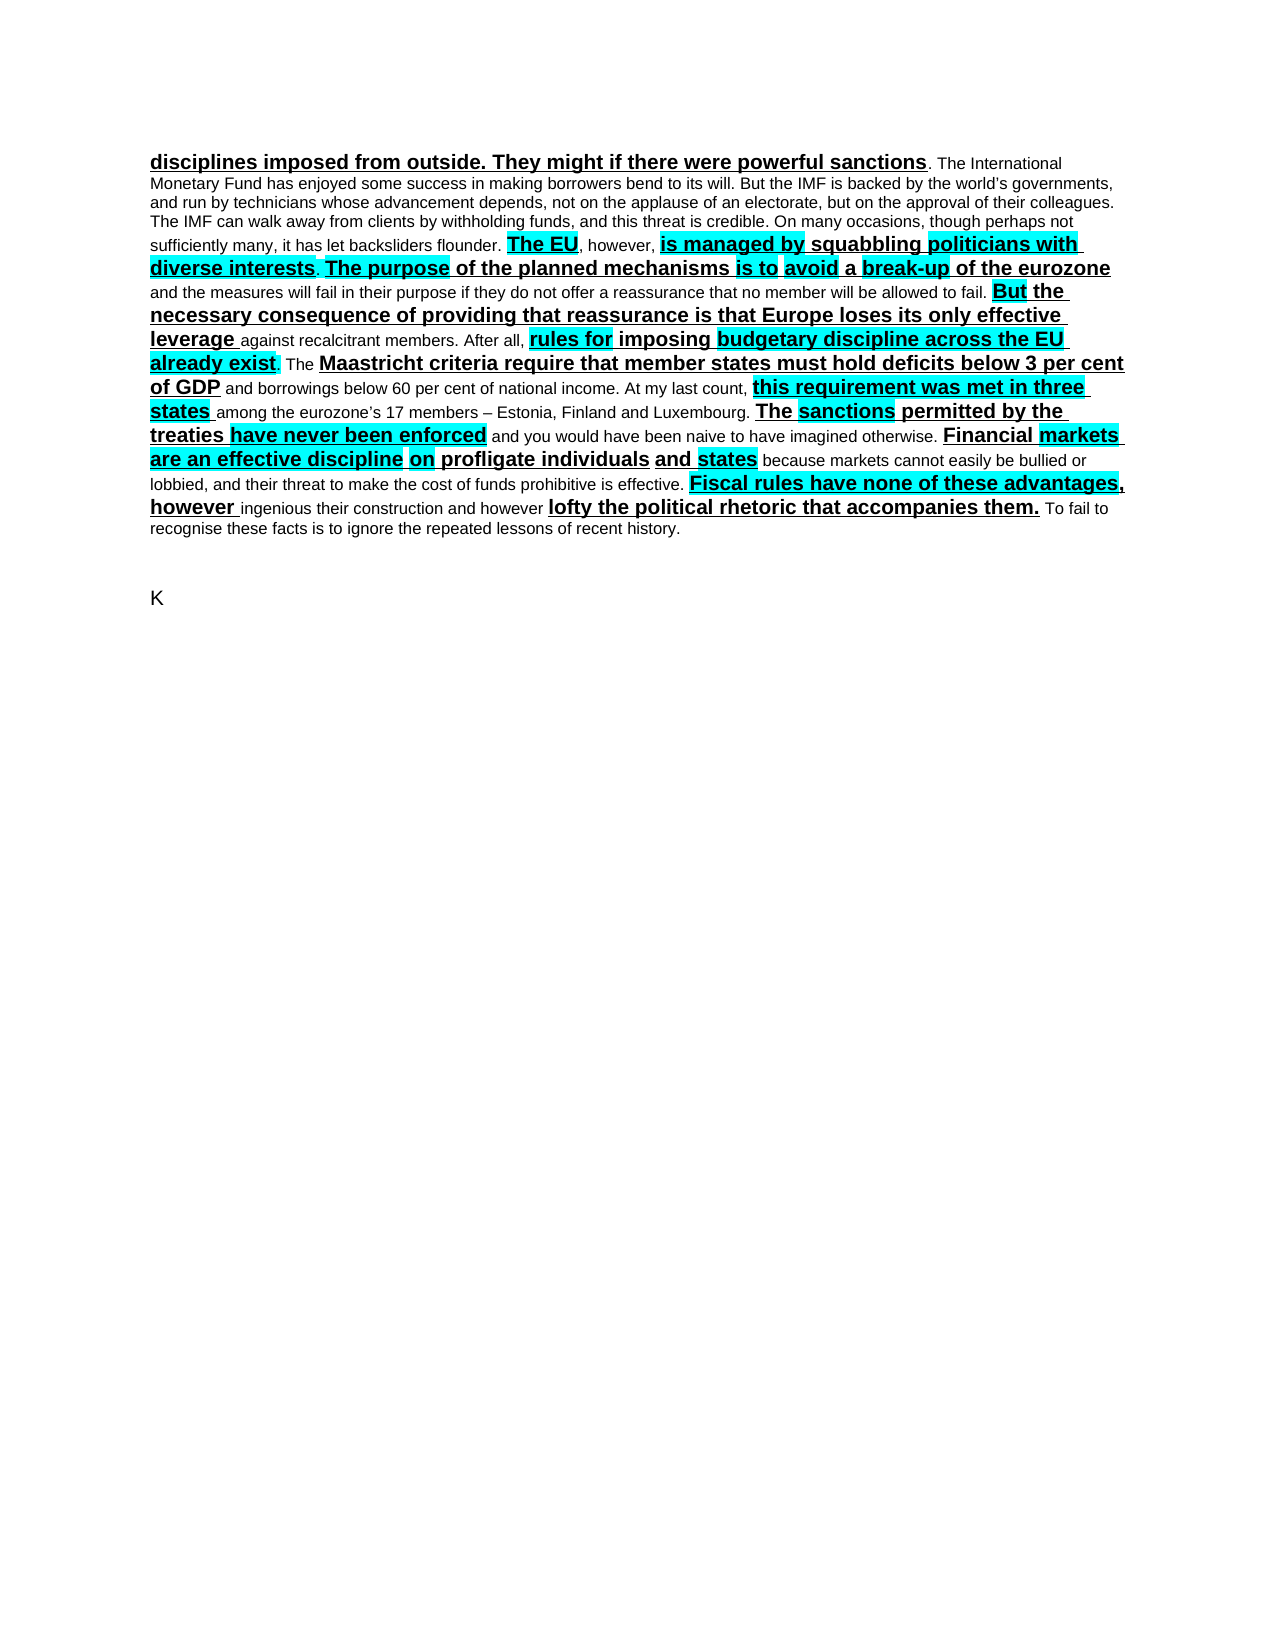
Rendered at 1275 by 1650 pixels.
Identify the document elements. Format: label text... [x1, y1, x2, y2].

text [150, 150, 1125, 538]
text K [150, 586, 1125, 610]
